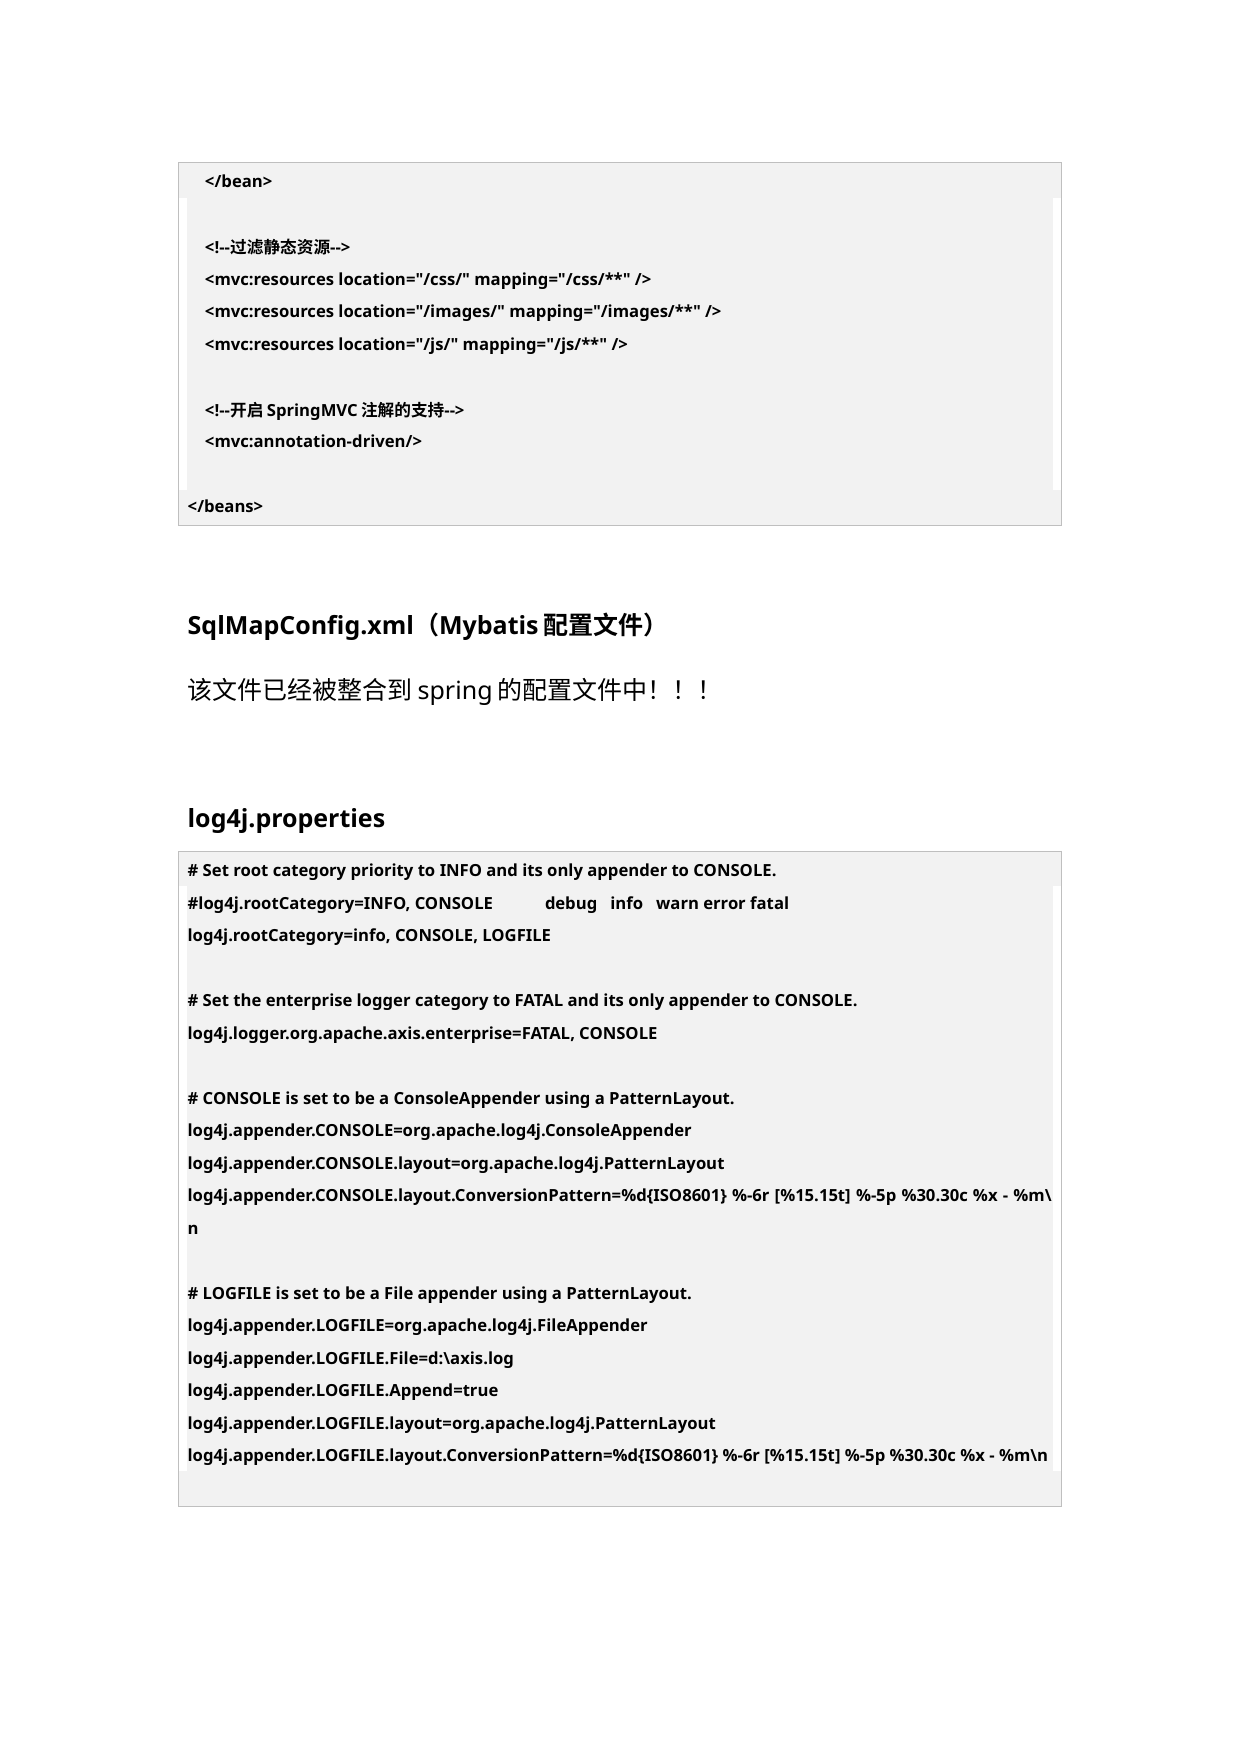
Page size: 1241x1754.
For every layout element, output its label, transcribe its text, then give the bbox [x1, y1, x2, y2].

text log4j.logger.org.apache.axis.enterprise=FATAL, CONSOLE [187, 1016, 1053, 1049]
text SqlMapConfig.xml（Mybatis配置文件） [187, 591, 1053, 656]
text <!--过滤静态资源--> [187, 230, 1053, 263]
text # Set the enterprise logger category to FATAL and its only appender to CONSOLE. [187, 984, 1053, 1016]
text <mvc:resources location="/js/" mapping="/js/**" /> [187, 328, 1053, 360]
text <mvc:annotation-driven/> [187, 425, 1053, 458]
text <!--开启SpringMVC注解的支持--> [187, 393, 1053, 425]
text log4j.appender.LOGFILE.layout=org.apache.log4j.PatternLayout [187, 1406, 1053, 1439]
text log4j.appender.LOGFILE=org.apache.log4j.FileAppender [187, 1309, 1053, 1341]
text log4j.appender.CONSOLE=org.apache.log4j.ConsoleAppender [187, 1114, 1053, 1146]
text #log4j.rootCategory=INFO, CONSOLE debug info warn error fatal [187, 886, 1053, 919]
text log4j.appender.LOGFILE.Append=true [187, 1374, 1053, 1406]
text # Set root category priority to INFO and its only appender to CONSOLE. [179, 852, 1061, 886]
text <mvc:resources location="/images/" mapping="/images/**" /> [187, 295, 1053, 328]
text log4j.appender.CONSOLE.layout=org.apache.log4j.PatternLayout [187, 1146, 1053, 1179]
text </bean> [179, 163, 1061, 198]
text log4j.appender.LOGFILE.File=d:\axis.log [187, 1341, 1053, 1374]
text # CONSOLE is set to be a ConsoleAppender using a PatternLayout. [187, 1081, 1053, 1114]
text # LOGFILE is set to be a File appender using a PatternLayout. [187, 1276, 1053, 1309]
text log4j.rootCategory=info, CONSOLE, LOGFILE [187, 919, 1053, 951]
text <mvc:resources location="/css/" mapping="/css/**" /> [187, 263, 1053, 295]
text 该文件已经被整合到spring的配置文件中！！！ [187, 656, 1053, 721]
text </beans> [179, 487, 1061, 525]
text log4j.properties [187, 786, 1053, 851]
text log4j.appender.LOGFILE.layout.ConversionPattern=%d{ISO8601} %-6r [%15.15t] %-5p %30.30c %x - %m\n [187, 1439, 1053, 1468]
text log4j.appender.CONSOLE.layout.ConversionPattern=%d{ISO8601} %-6r [%15.15t] %-5p %30.30c %x - %m\n [187, 1179, 1053, 1244]
